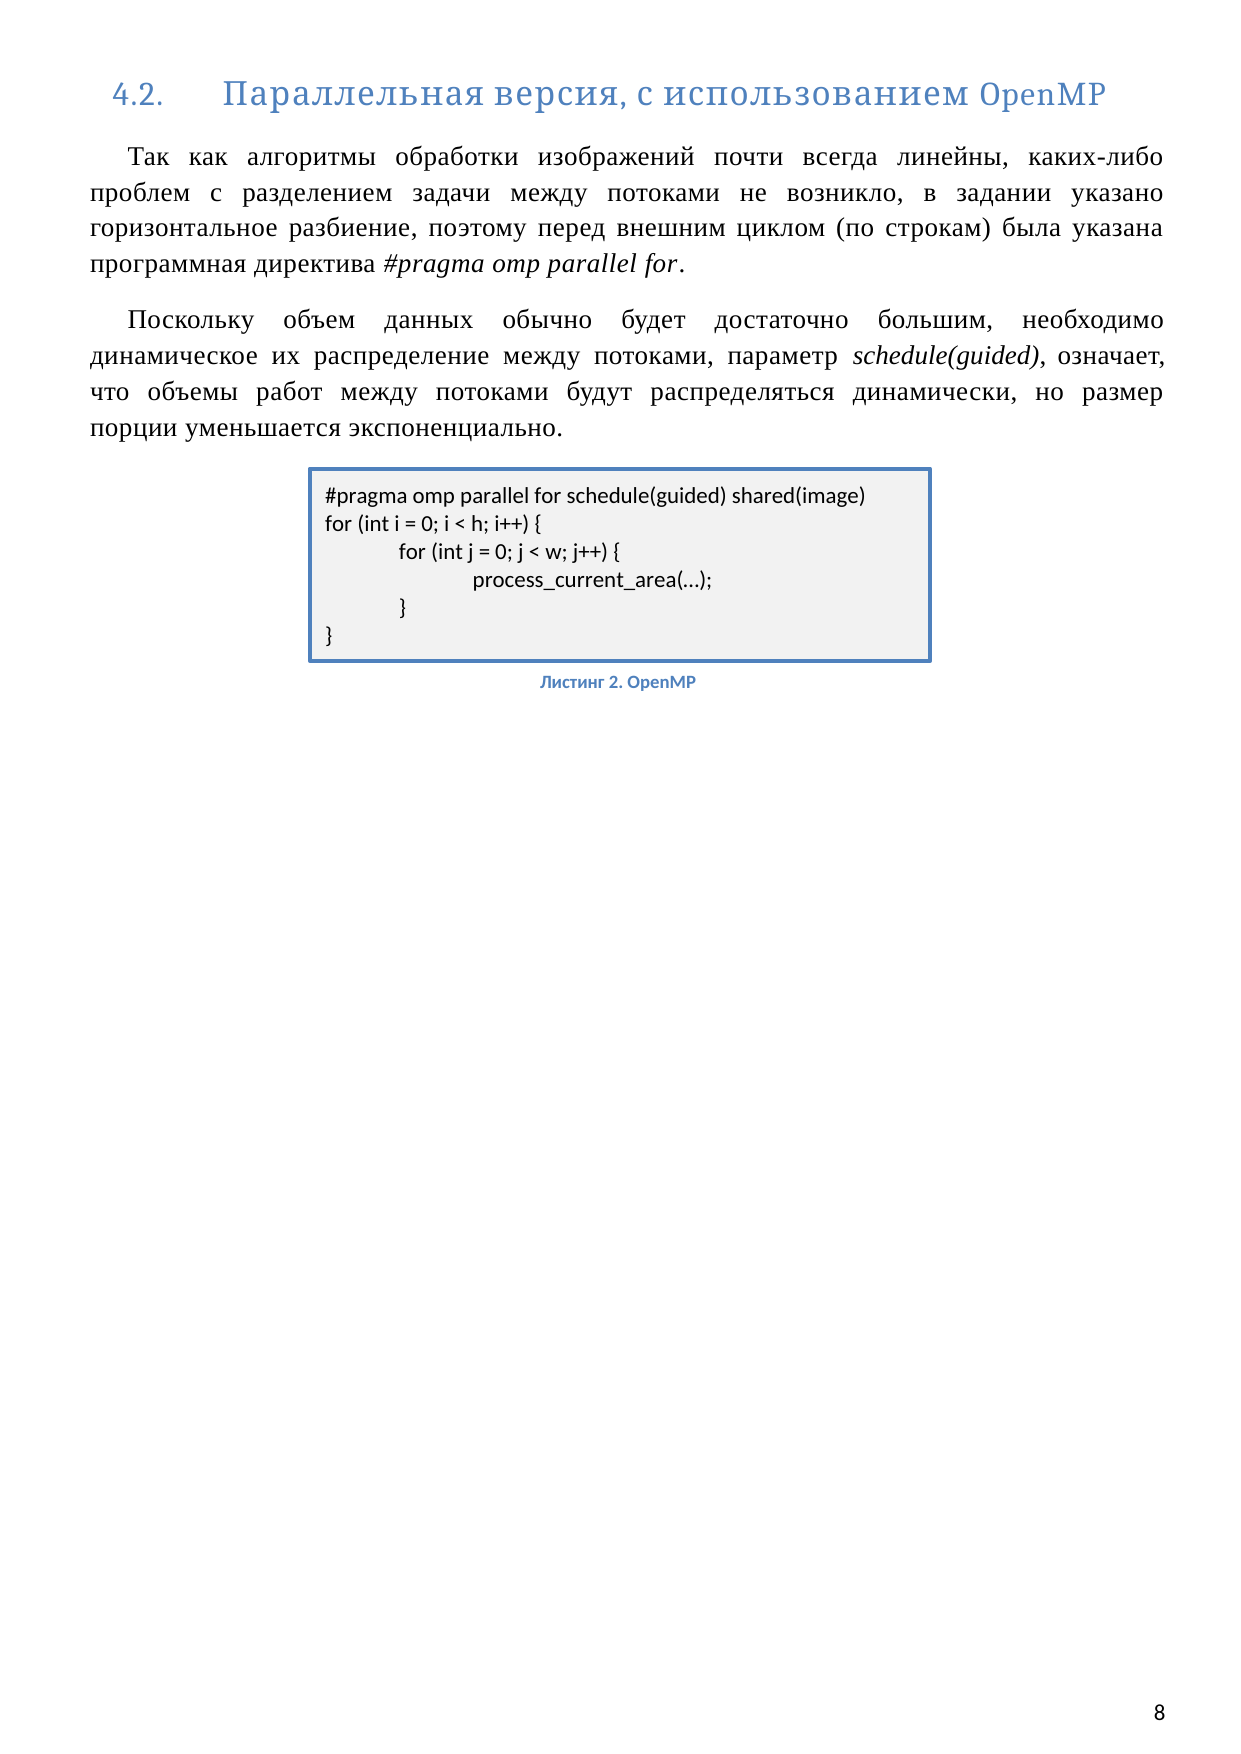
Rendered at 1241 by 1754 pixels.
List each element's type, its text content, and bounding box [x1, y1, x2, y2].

subtitle Параллельная версия, с использованием OpenMP [112, 75, 1165, 113]
text Поскольку объем данных обычно будет достаточно большим, необходимо динамическое их распределение между потоками, параметр schedule(guided), означает, что объемы работ между потоками будут распределяться динамически, но размер порции уменьшается экспоненциально. [90, 304, 1165, 442]
text Так как алгоритмы обработки изображений почти всегда линейны, каких-либо проблем с разделением задачи между потоками не возникло, в задании указано горизонтальное разбиение, поэтому перед внешним циклом (по строкам) была указана программная директива #pragma omp parallel for. [90, 140, 1165, 278]
